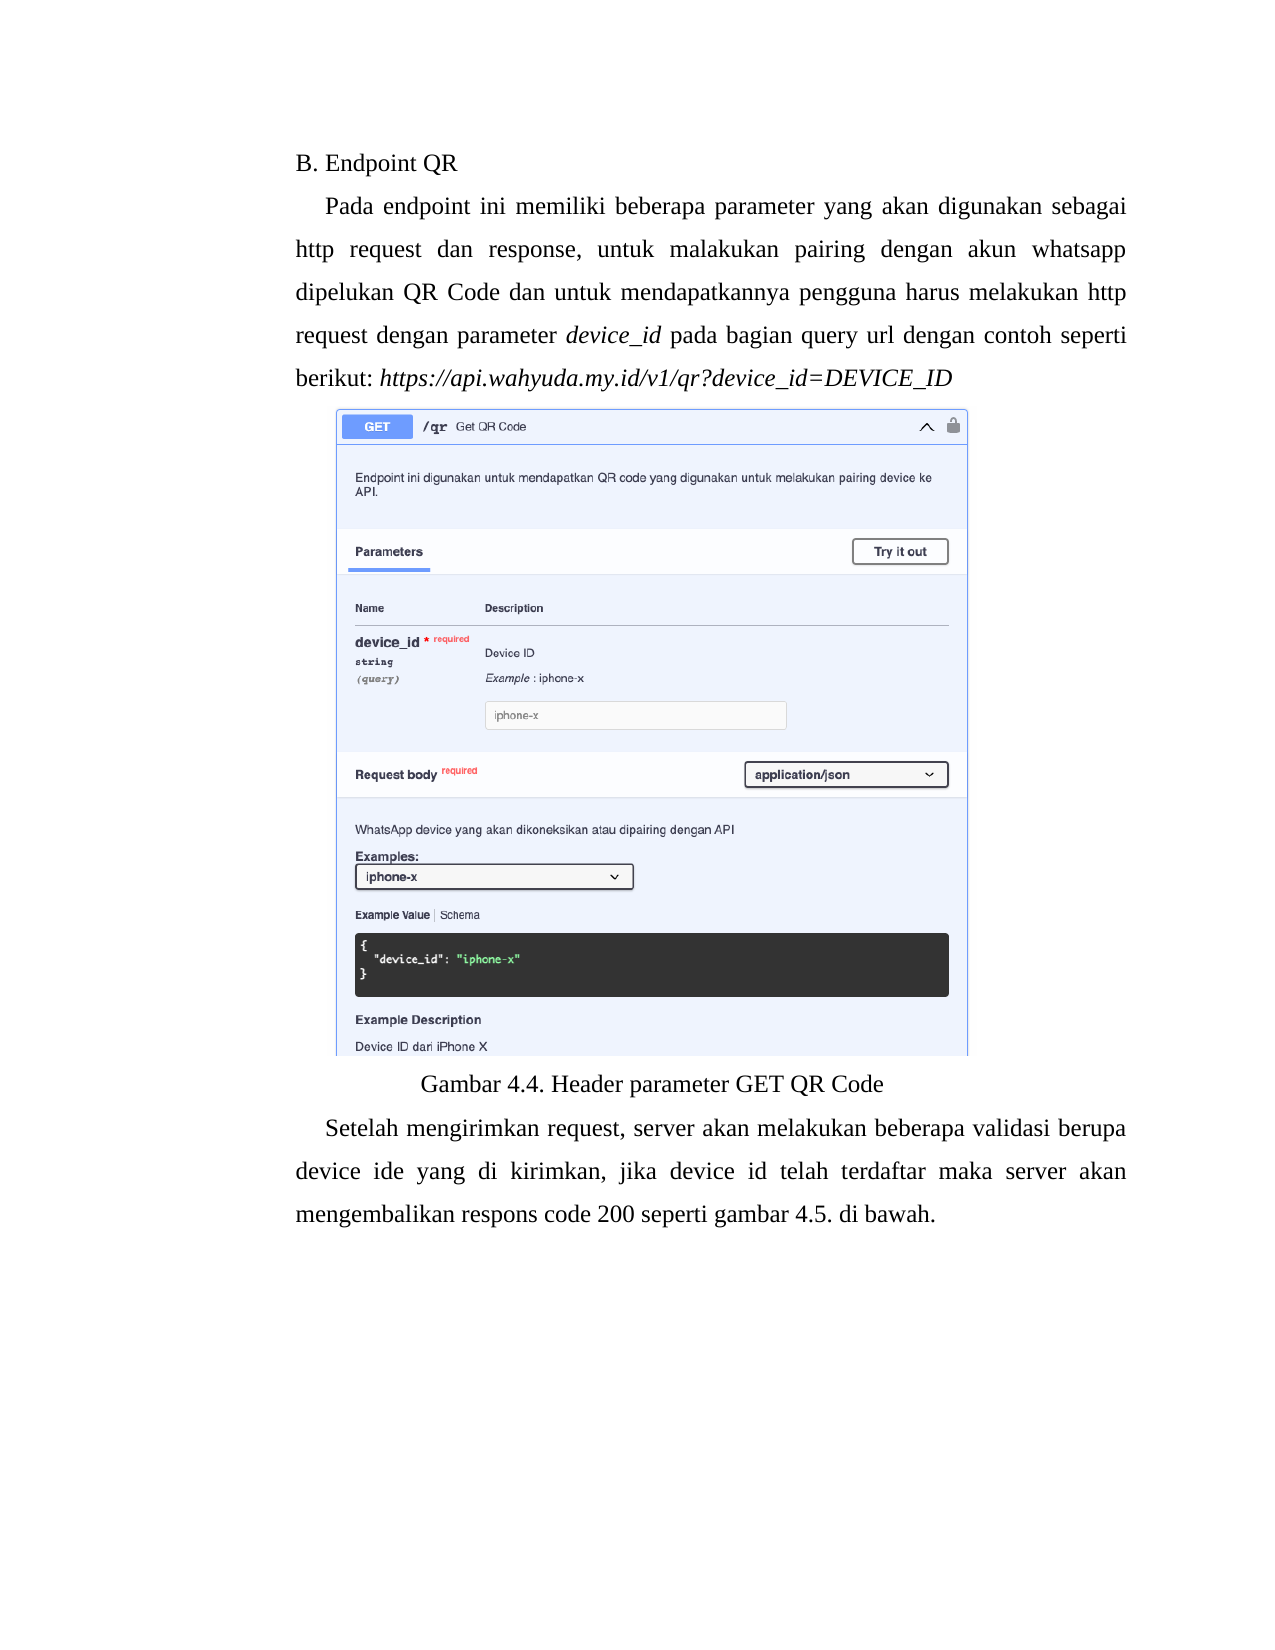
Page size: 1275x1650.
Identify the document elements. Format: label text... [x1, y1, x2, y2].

list Endpoint QR [295, 148, 1127, 176]
text Setelah mengirimkan request, server akan melakukan beberapa validasi berupa device ide yang di kirimkan, jika device id telah terdaftar maka server akan mengembalikan respons code 200 seperti gambar 4.5. di bawah. [295, 1113, 1127, 1228]
list Pada endpoint ini memiliki beberapa parameter yang akan digunakan sebagai http request dan response, untuk malakukan pairing dengan akun whatsapp dipelukan QR Code dan untuk mendapatkannya pengguna harus melakukan http request dengan parameter device_id pada bagian query url dengan contoh seperti berikut: https://api.wahyuda.my.id/v1/qr?device_id=DEVICE_ID [295, 191, 1127, 392]
text Gambar 4.4. Header parameter GET QR Code [177, 1069, 1127, 1098]
picture [327, 406, 978, 1056]
